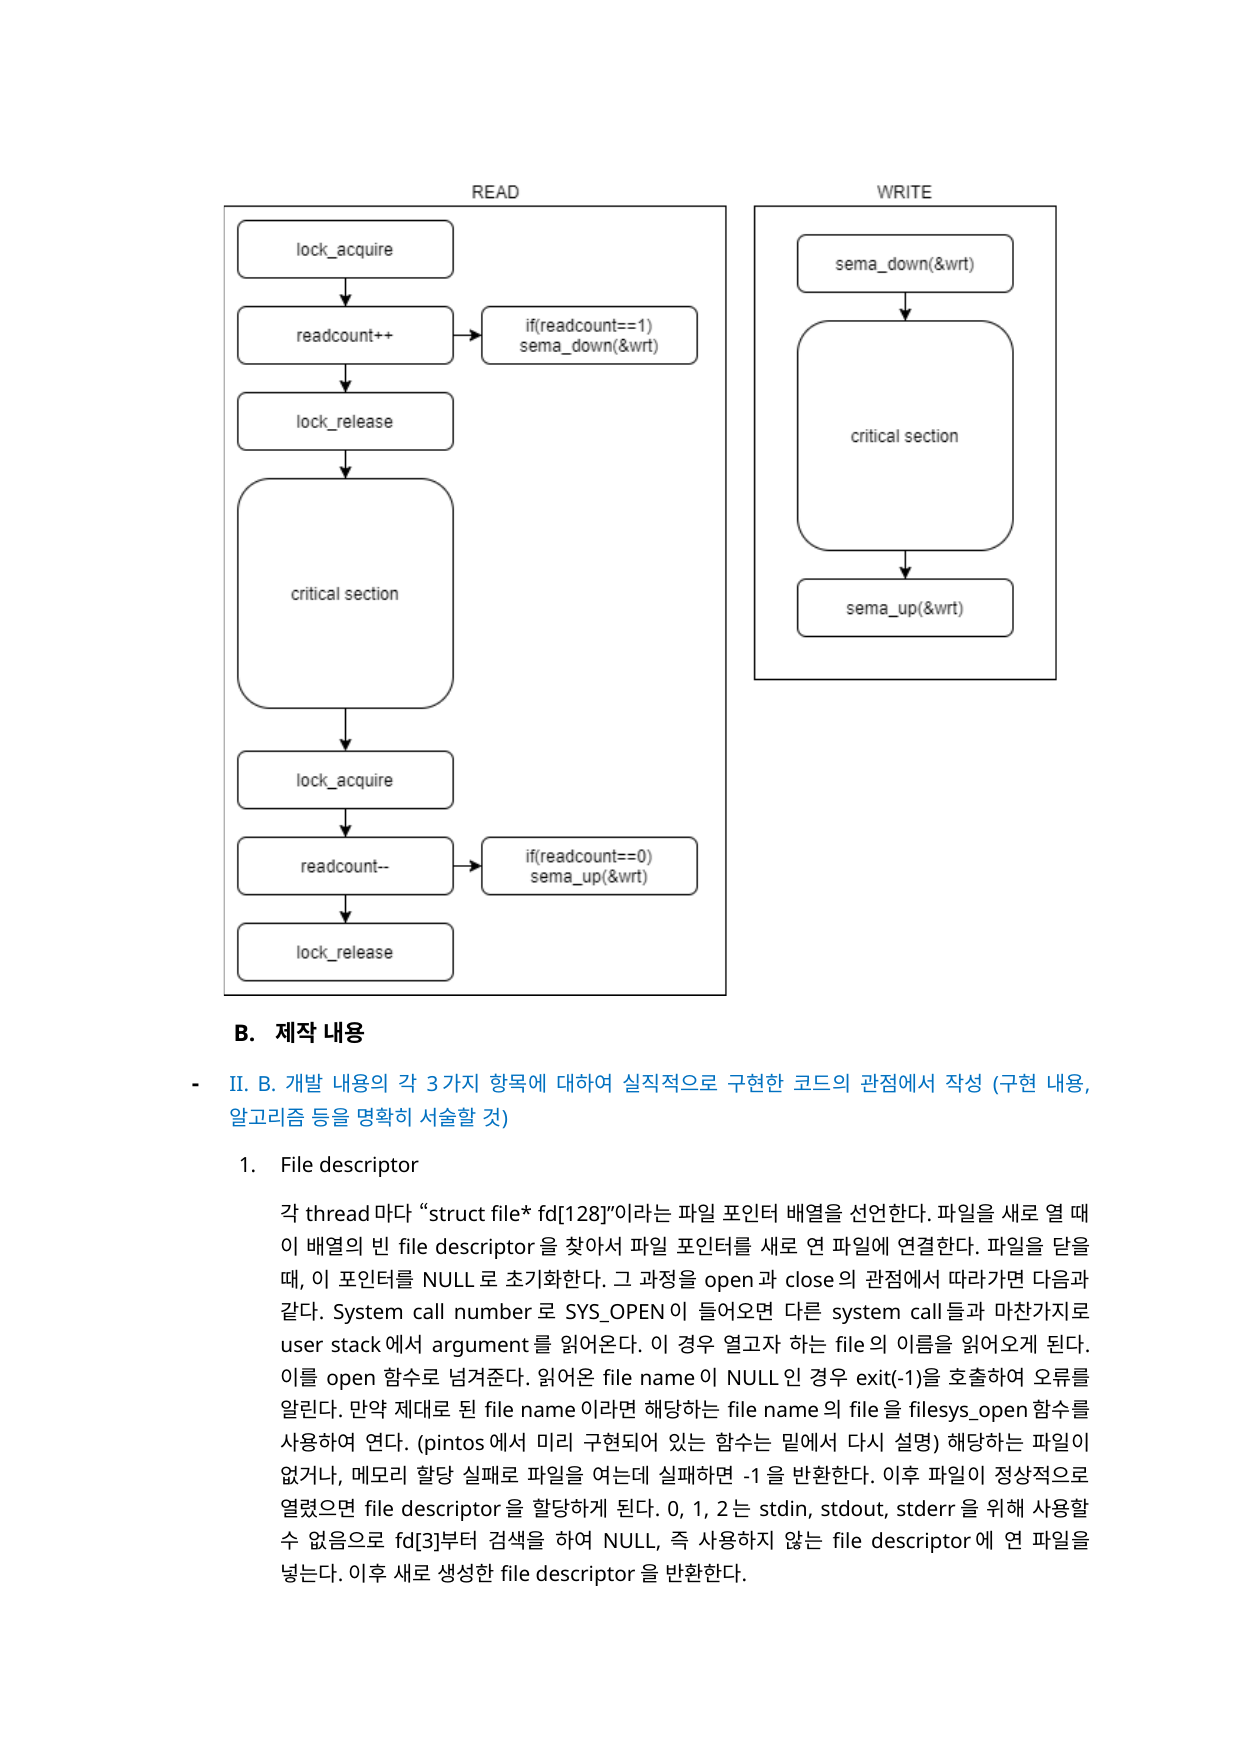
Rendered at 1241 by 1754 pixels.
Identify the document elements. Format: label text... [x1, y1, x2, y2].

picture [223, 177, 1057, 996]
list 각 thread마다 “struct file* fd[128]”이라는 파일 포인터 배열을 선언한다. 파일을 새로 열 때 이 배열의 빈 file descriptor을 찾아서 파일 포인터를 새로 연 파일에 연결한다. 파일을 닫을 때, 이 포인터를 NULL로 초기화한다. 그 과정을 open과 close의 관점에서 따라가면 다음과 같다. System call number로 SYS_OPEN이 들어오면 다른 system call들과 마찬가지로 user stack에서 argument를 읽어온다. 이 경우 열고자 하는 file의 이름을 읽어오게 된다. 이를 open 함수로 넘겨준다. 읽어온 file name이 NULL인 경우 exit(-1)을 호출하여 오류를 알린다. 만약 제대로 된 file name이라면 해당하는 file name의 file을 filesys_open함수를 사용하여 연다. (pintos에서 미리 구현되어 있는 함수는 밑에서 다시 설명) 해당하는 파일이 없거나, 메모리 할당 실패로 파일을 여는데 실패하면 -1을 반환한다. 이후 파일이 정상적으로 열렸으면 file descriptor을 할당하게 된다. 0, 1, 2는 stdin, stdout, stderr을 위해 사용할 수 없음으로 fd[3]부터 검색을 하여 NULL, 즉 사용하지 않는 file descriptor에 연 파일을 넣는다. 이후 새로 생성한 file descriptor을 반환한다. [280, 1197, 1090, 1588]
list II. B. 개발 내용의 각 3가지 항목에 대하여 실직적으로 구현한 코드의 관점에서 작성 (구현 내용, 알고리즘 등을 명확히 서술할 것) [192, 1067, 1090, 1131]
list 제작 내용 [233, 1014, 1090, 1048]
list File descriptor [238, 1150, 1090, 1179]
